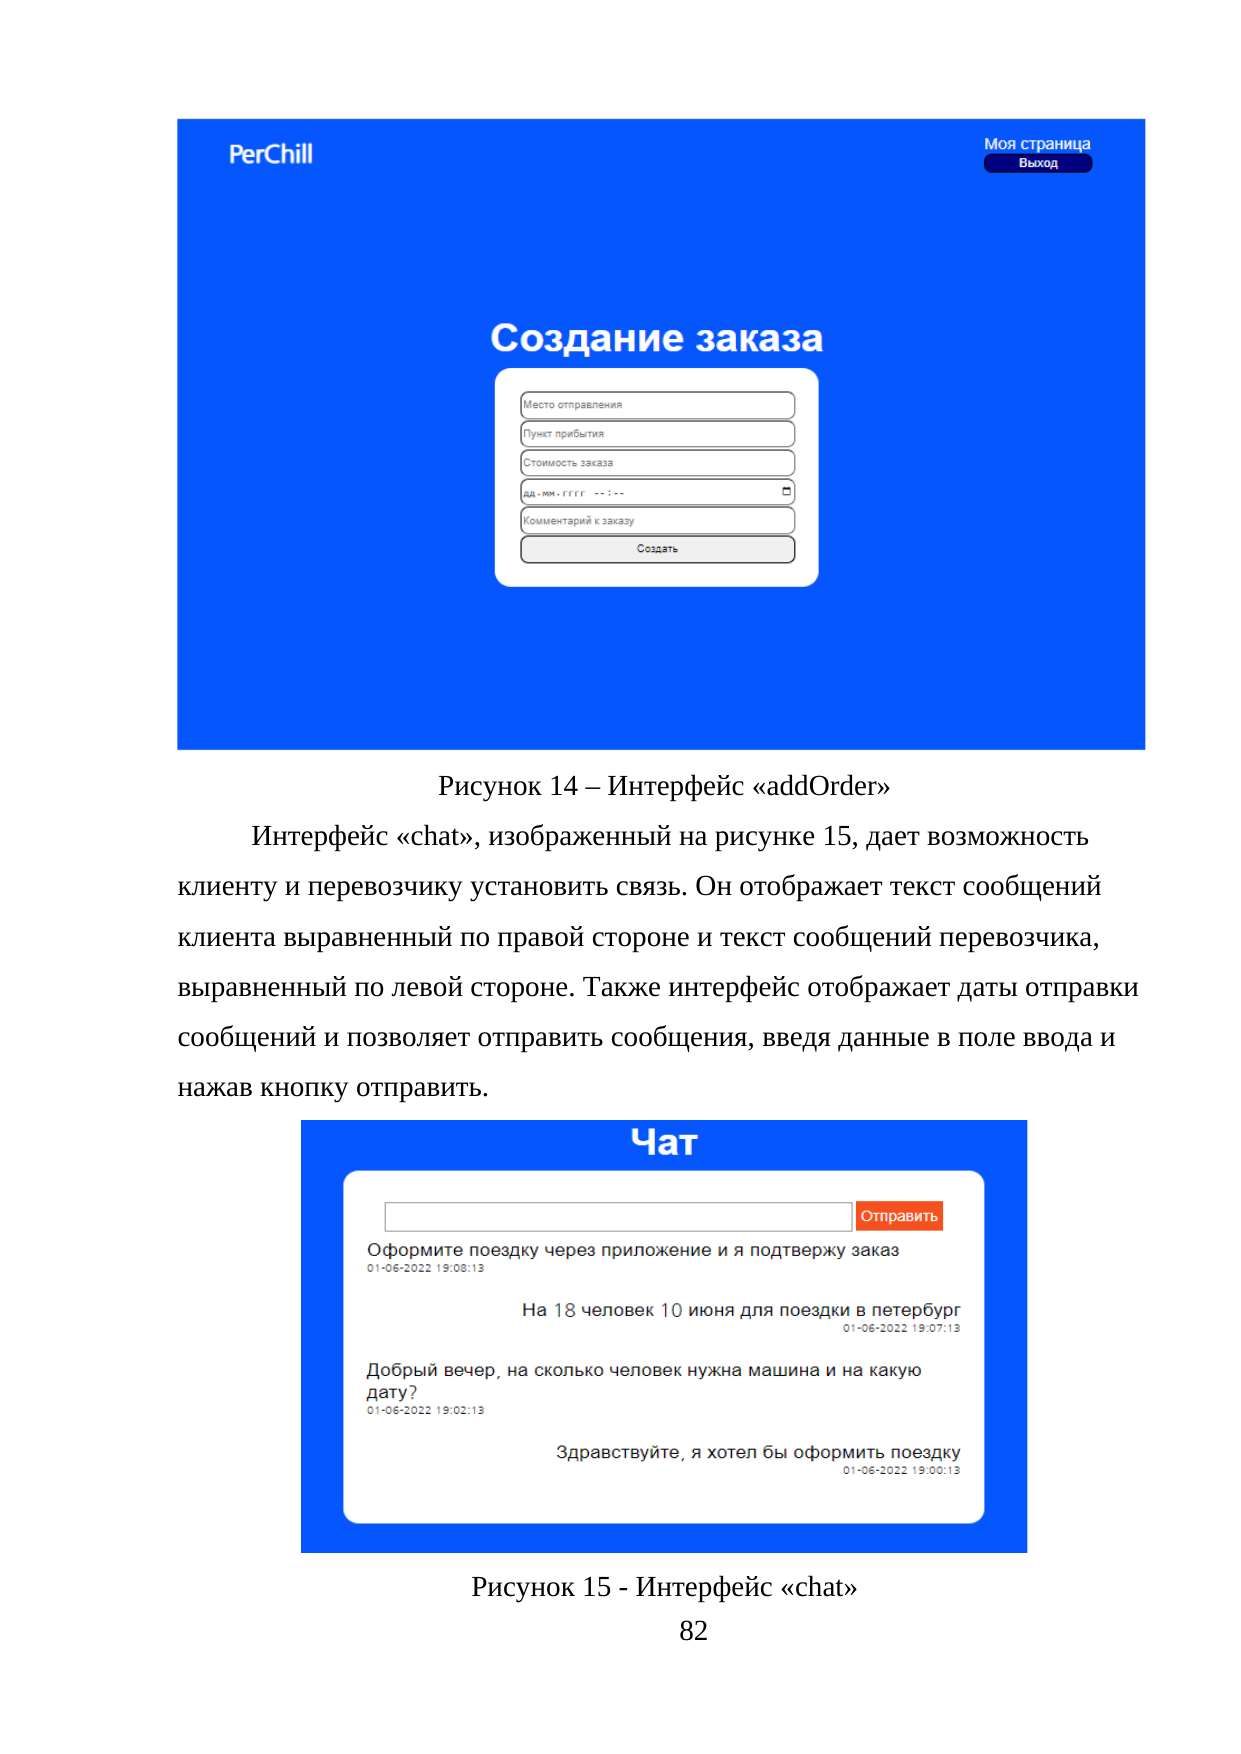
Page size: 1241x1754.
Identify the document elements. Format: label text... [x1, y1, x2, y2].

text Интерфейс «chat», изображенный на рисунке 15, дает возможность клиенту и перевозчику установить связь. Он отображает текст сообщений клиента выравненный по правой стороне и текст сообщений перевозчика, выравненный по левой стороне. Также интерфейс отображает даты отправки сообщений и позволяет отправить сообщения, введя данные в поле ввода и нажав кнопку отправить. [177, 818, 1152, 1103]
text Рисунок 15 - Интерфейс «chat» [177, 1569, 1152, 1603]
text Рисунок 14 – Интерфейс «addOrder» [177, 768, 1152, 801]
picture [177, 118, 1146, 751]
picture [301, 1120, 1028, 1553]
